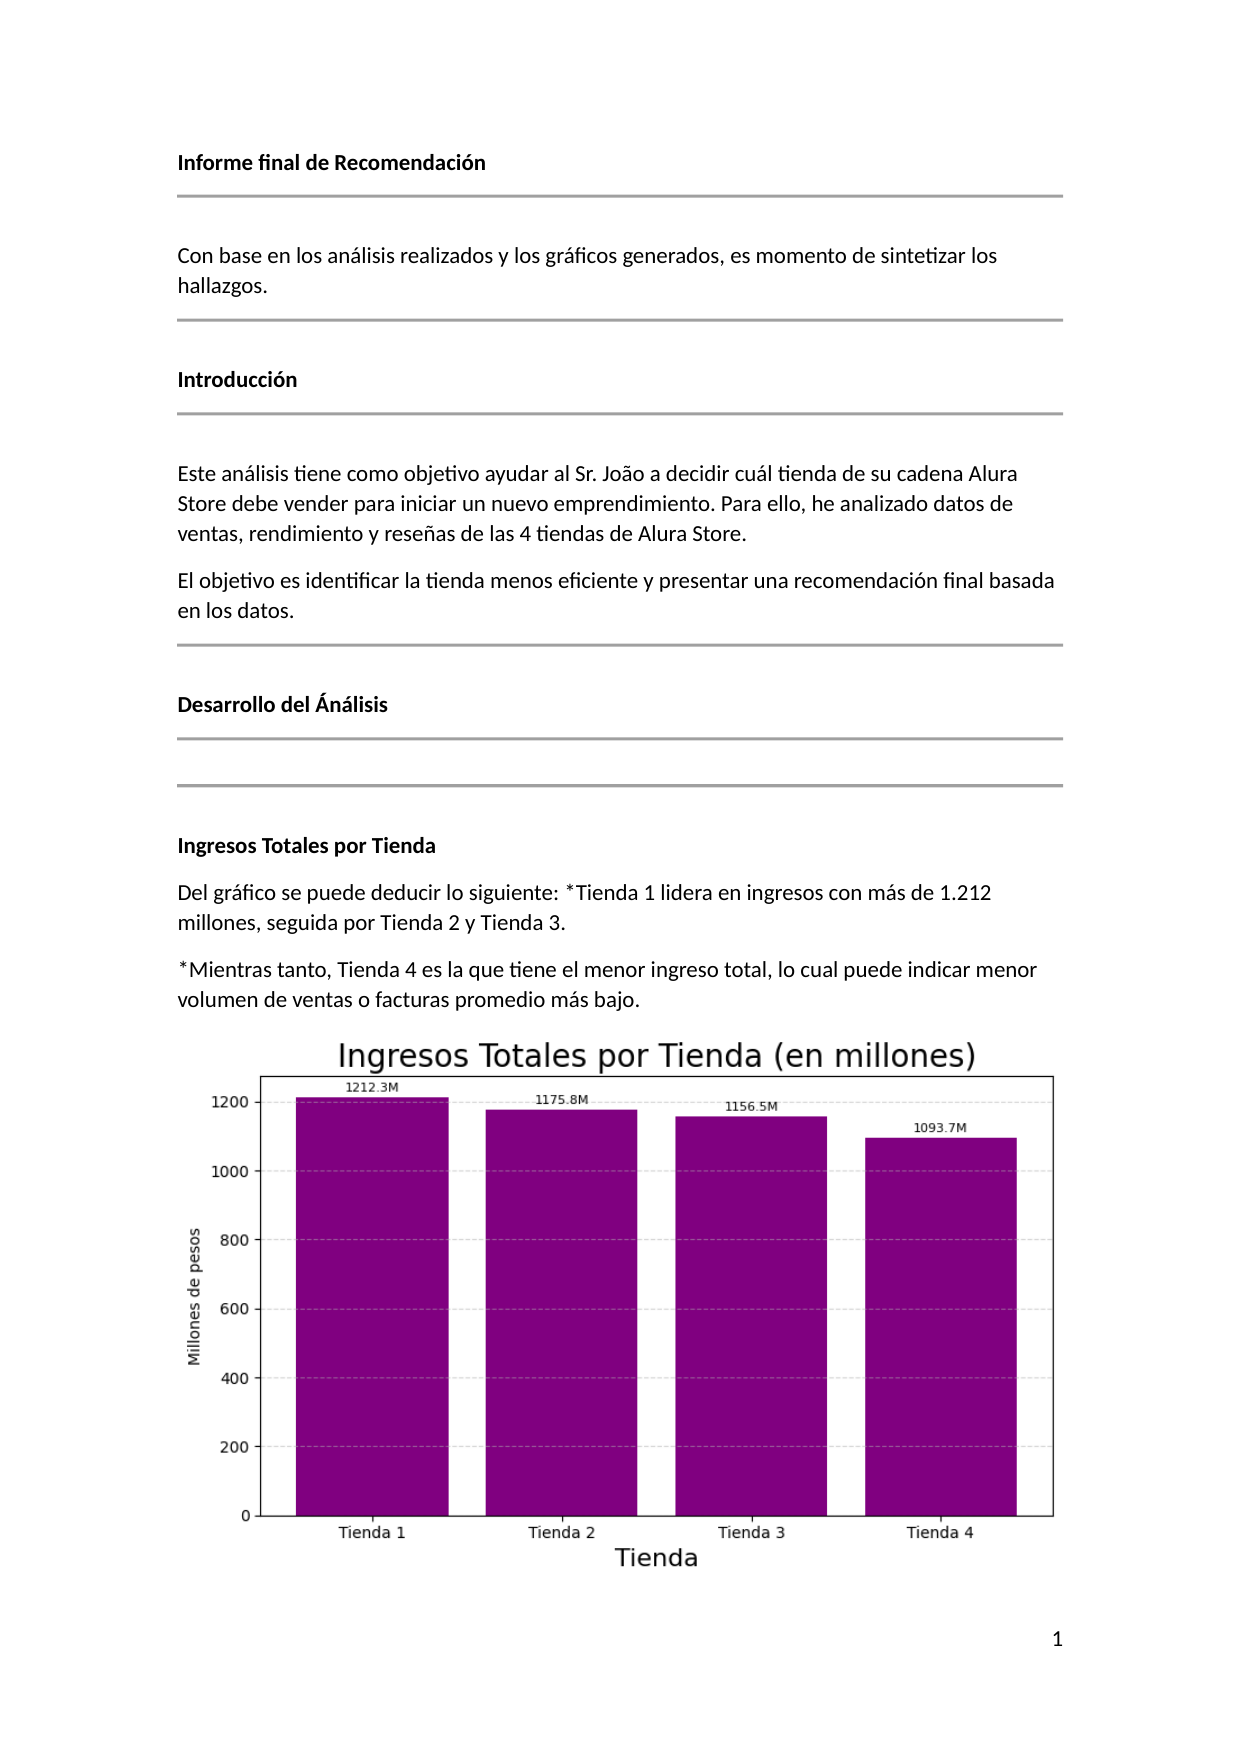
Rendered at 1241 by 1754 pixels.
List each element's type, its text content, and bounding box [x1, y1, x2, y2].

text Introducción [177, 365, 1063, 393]
picture [177, 1032, 1063, 1582]
text Desarrollo del Ánálisis [177, 690, 1063, 718]
text Con base en los análisis realizados y los gráficos generados, es momento de sintetizar los hallazgos. [177, 241, 1063, 300]
text Informe final de Recomendación [177, 148, 1063, 176]
text El objetivo es identificar la tienda menos eficiente y presentar una recomendación final basada en los datos. [177, 566, 1063, 625]
text Ingresos Totales por Tienda [177, 831, 1063, 859]
text Del gráfico se puede deducir lo siguiente: *Tienda 1 lidera en ingresos con más de 1.212 millones, seguida por Tienda 2 y Tienda 3. [177, 878, 1063, 936]
text *Mientras tanto, Tienda 4 es la que tiene el menor ingreso total, lo cual puede indicar menor volumen de ventas o facturas promedio más bajo. [177, 955, 1063, 1013]
text Este análisis tiene como objetivo ayudar al Sr. João a decidir cuál tienda de su cadena Alura Store debe vender para iniciar un nuevo emprendimiento. Para ello, he analizado datos de ventas, rendimiento y reseñas de las 4 tiendas de Alura Store. [177, 459, 1063, 548]
